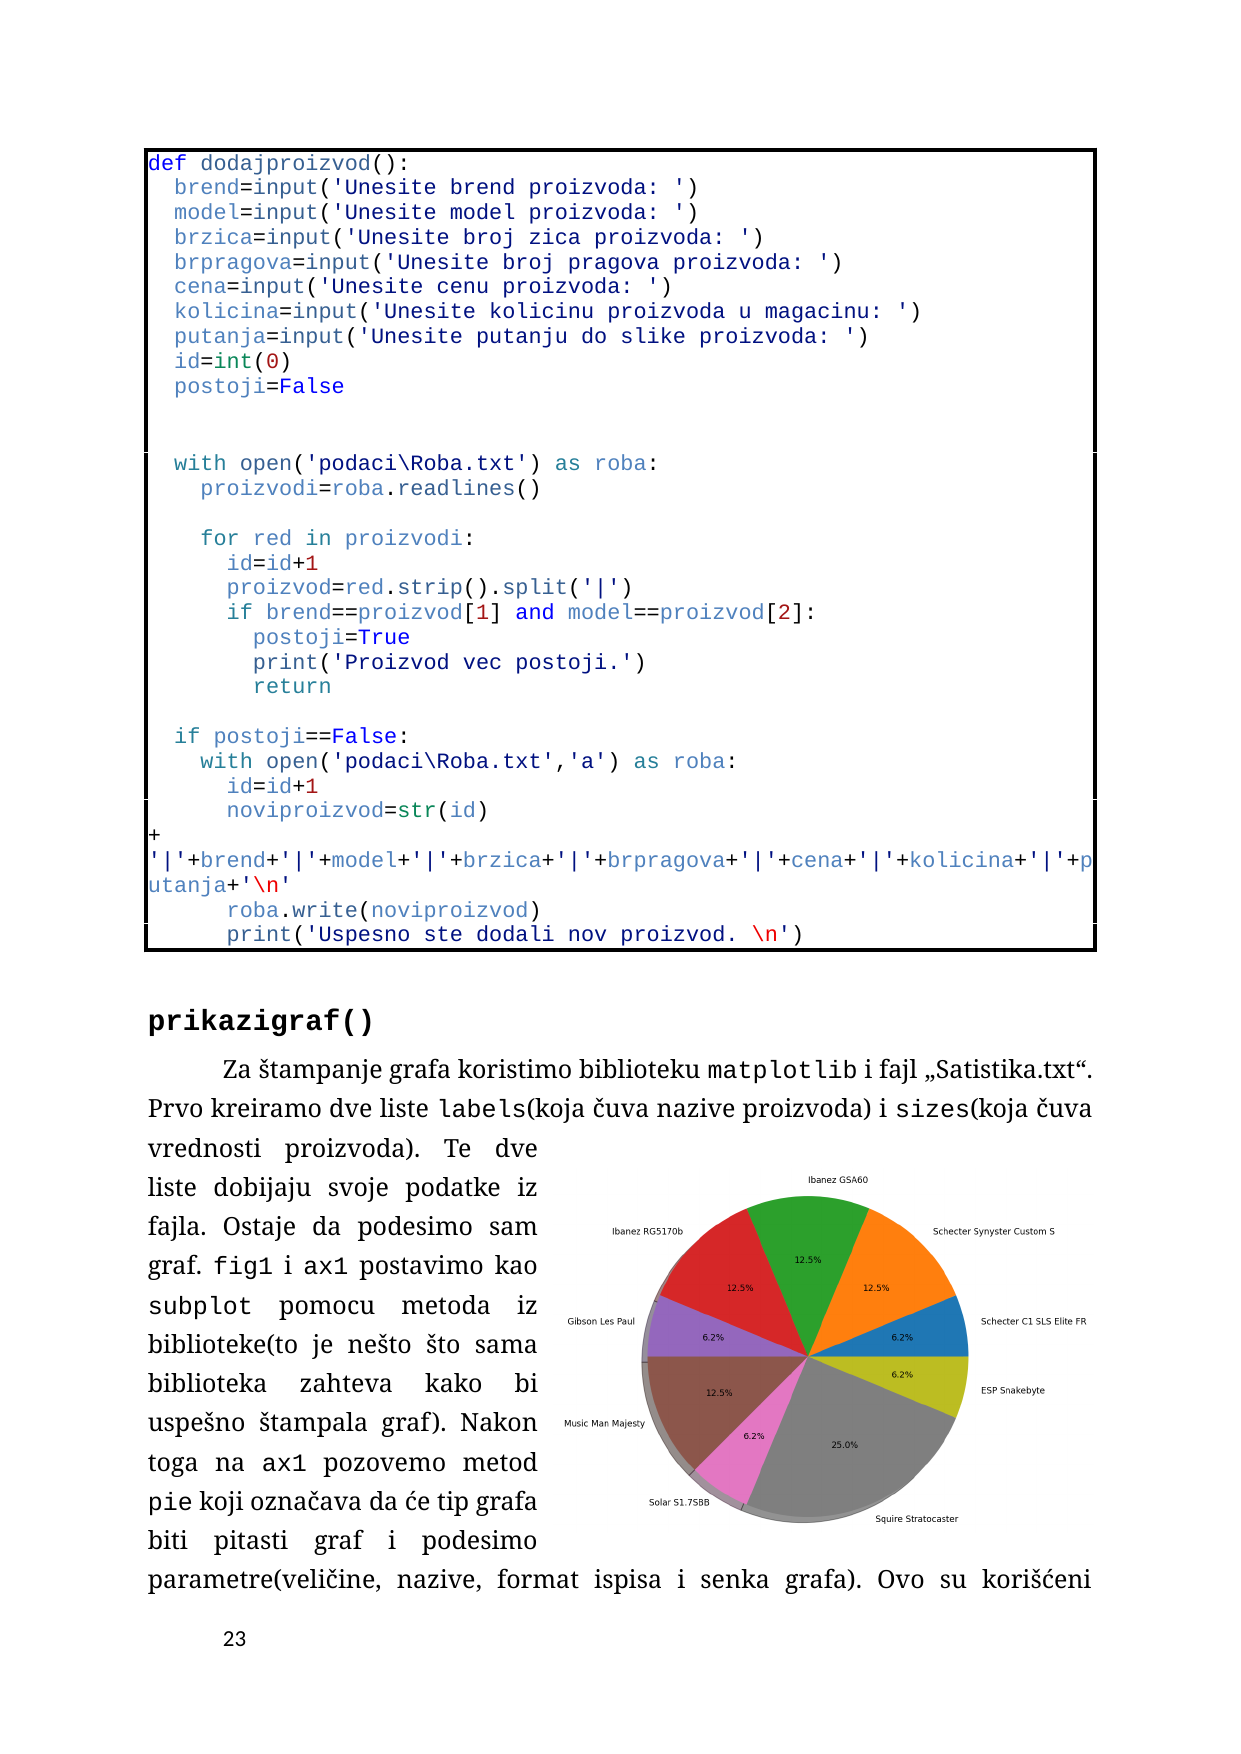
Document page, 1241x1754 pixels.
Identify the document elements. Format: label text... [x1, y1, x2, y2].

text for red in proizvodi: [148, 527, 1093, 552]
text return [148, 676, 1093, 700]
text id=int(0) [148, 350, 1093, 375]
text id=id+1 [148, 552, 1093, 576]
text brzica=input('Unesite broj zica proizvoda: ') [148, 226, 1093, 251]
text putanja=input('Unesite putanju do slike proizvoda: ') [148, 325, 1093, 350]
text if brend==proizvod[1] and model==proizvod[2]: [148, 601, 1093, 626]
text print('Uspesno ste dodali nov proizvod. \n') [145, 923, 1096, 948]
text model=input('Unesite model proizvoda: ') [148, 201, 1093, 226]
text postoji=True [148, 626, 1093, 651]
text noviproizvod=str(id)+'|'+brend+'|'+model+'|'+brzica+'|'+brpragova+'|'+cena+'|'+kolicina+'|'+putanja+'\n' [148, 799, 1093, 899]
text proizvodi=roba.readlines() [148, 477, 1093, 502]
text roba.write(noviproizvod) [148, 899, 1093, 923]
subtitle prikazigraf() [148, 1006, 1093, 1039]
text with open('podaci\Roba.txt') as roba: [148, 452, 1093, 477]
picture [552, 1168, 1094, 1533]
text print('Proizvod vec postoji.') [148, 651, 1093, 676]
text brend=input('Unesite brend proizvoda: ') [148, 177, 1093, 201]
text kolicina=input('Unesite kolicinu proizvoda u magacinu: ') [148, 301, 1093, 325]
text postoji=False [148, 375, 1093, 400]
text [148, 1052, 1093, 1596]
text brpragova=input('Unesite broj pragova proizvoda: ') [148, 251, 1093, 276]
text with open('podaci\Roba.txt','a') as roba: [148, 750, 1093, 775]
text def dodajproizvod(): [148, 152, 1093, 177]
text if postoji==False: [148, 725, 1093, 750]
text cena=input('Unesite cenu proizvoda: ') [148, 276, 1093, 301]
text proizvod=red.strip().split('|') [148, 576, 1093, 601]
text id=id+1 [148, 775, 1093, 799]
